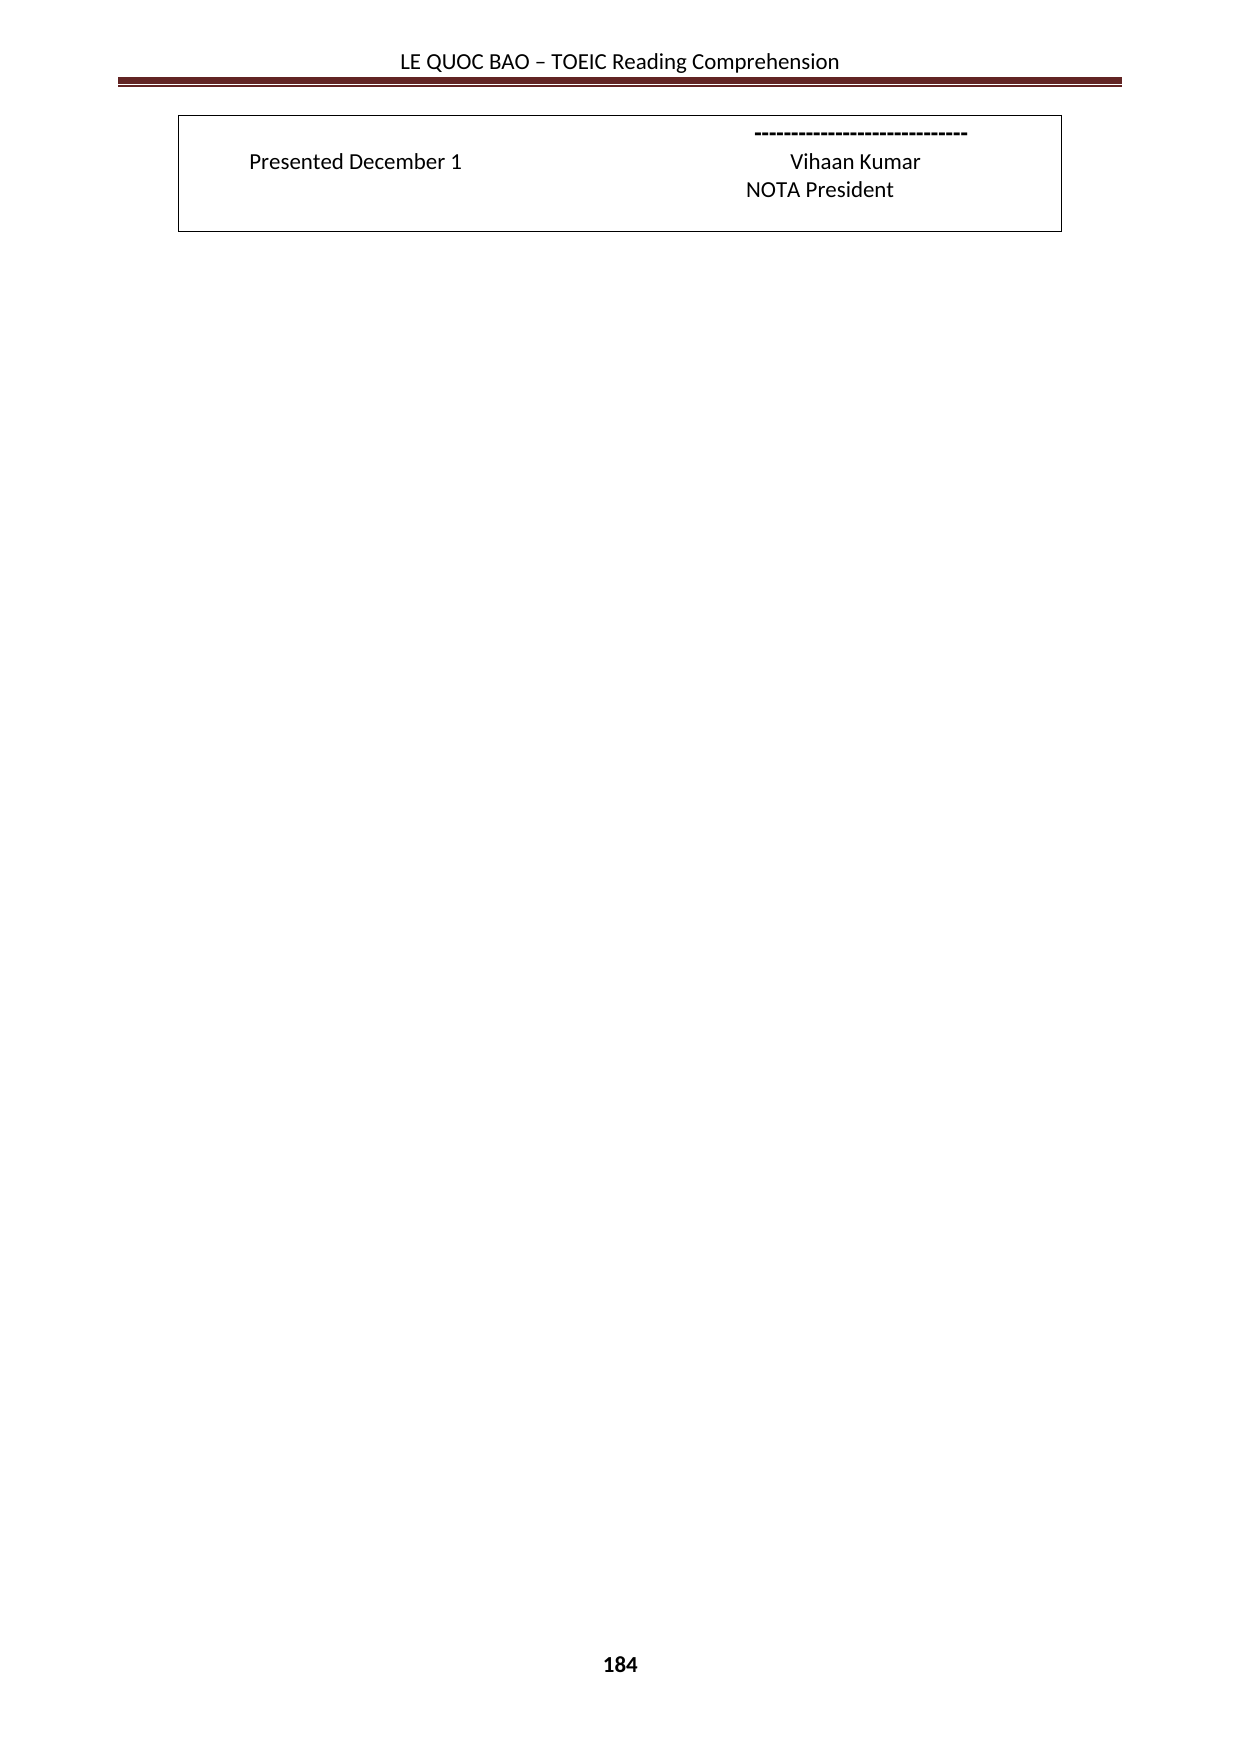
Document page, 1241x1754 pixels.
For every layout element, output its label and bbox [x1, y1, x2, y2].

table_header [179, 116, 1061, 231]
